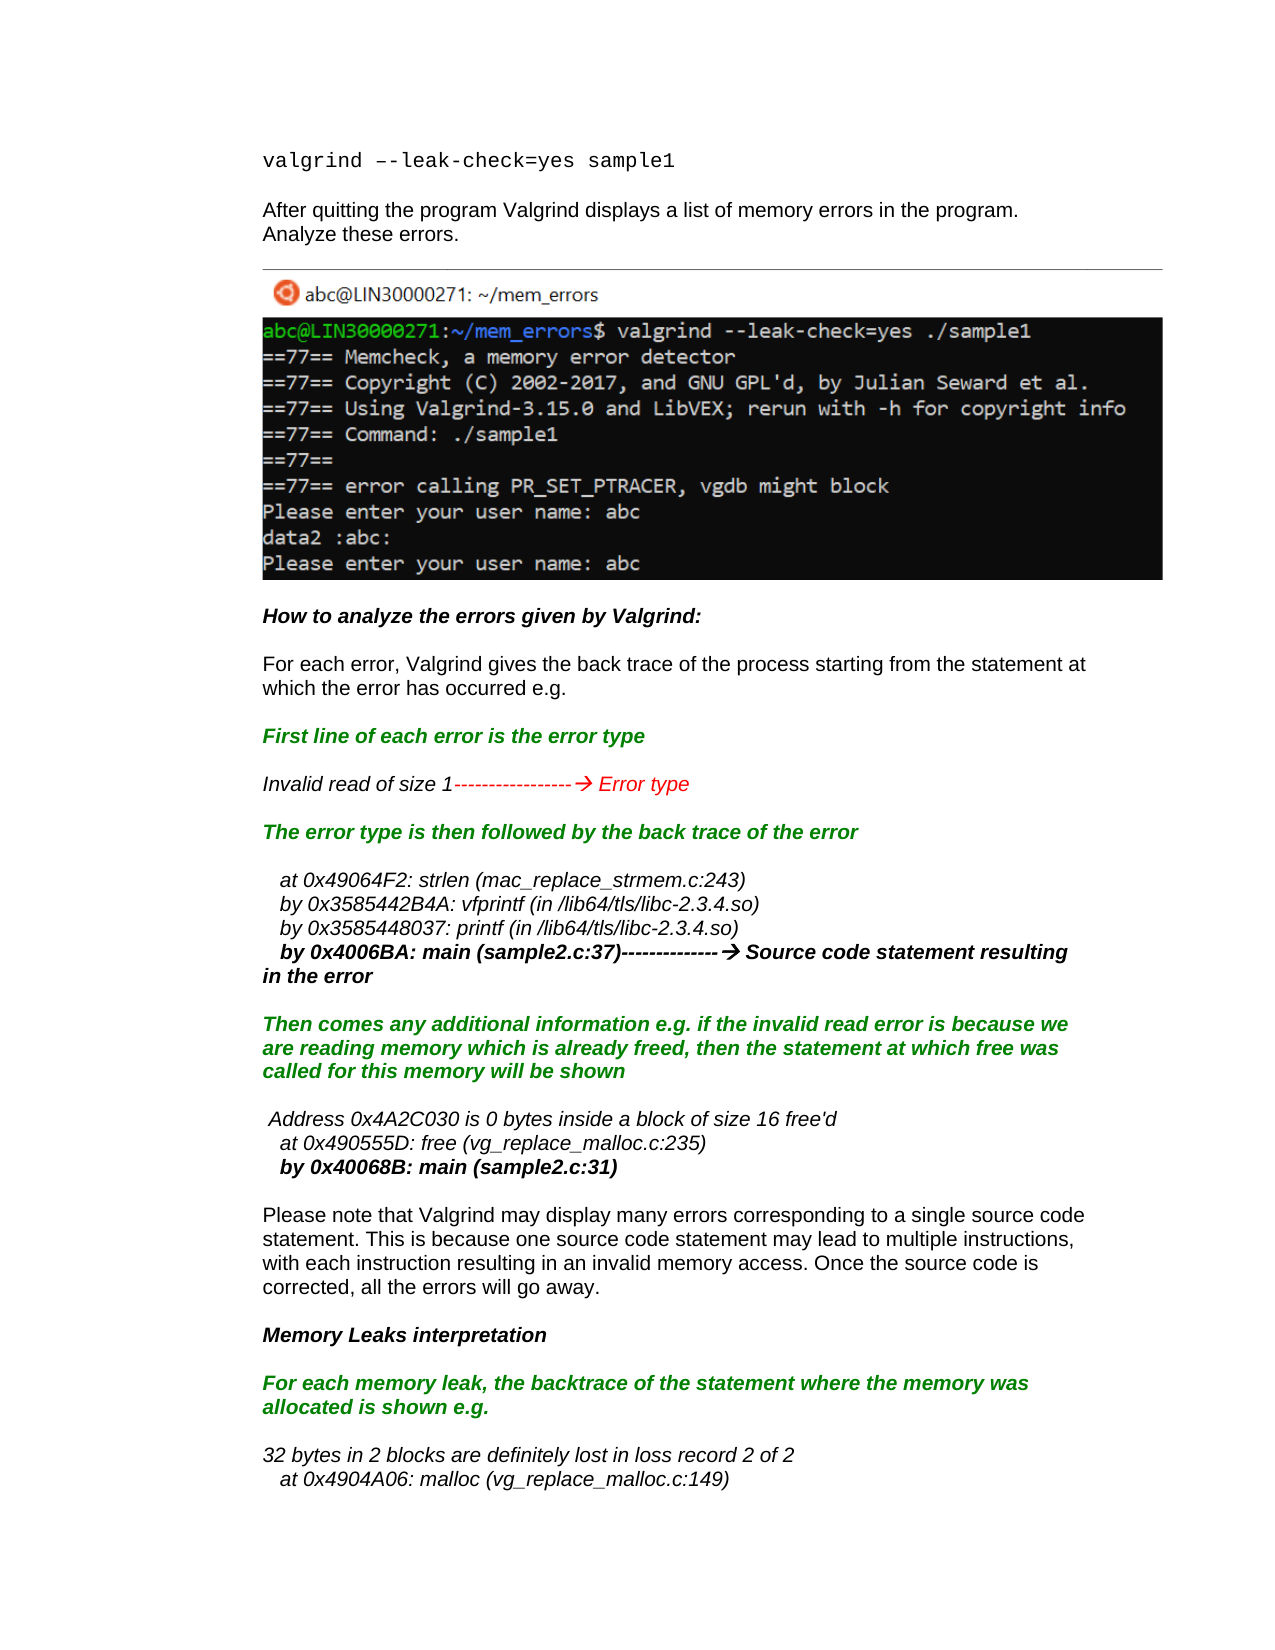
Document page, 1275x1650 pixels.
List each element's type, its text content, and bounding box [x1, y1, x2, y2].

text Address 0x4A2C030 is 0 bytes inside a block of size 16 free'd [262, 1107, 1087, 1131]
text by 0x40068B: main (sample2.c:31) [262, 1155, 1087, 1179]
text by 0x4006BA: main (sample2.c:37)-------------- Source code statement resulting in the error [262, 939, 1087, 987]
text After quitting the program Valgrind displays a list of memory errors in the program. Analyze these errors. [262, 198, 1087, 246]
text at 0x4904A06: malloc (vg_replace_malloc.c:149) [262, 1467, 1087, 1491]
text Invalid read of size 1----------------- Error type [262, 772, 1087, 796]
text For each error, Valgrind gives the back trace of the process starting from the statement at which the error has occurred e.g. [262, 652, 1087, 700]
text Memory Leaks interpretation [262, 1323, 1087, 1347]
text Please note that Valgrind may display many errors corresponding to a single source code statement. This is because one source code statement may lead to multiple instructions, with each instruction resulting in an invalid memory access. Once the source code is corrected, all the errors will go away. [262, 1203, 1087, 1299]
text For each memory leak, the backtrace of the statement where the memory was allocated is shown e.g. [262, 1371, 1087, 1419]
text at 0x49064F2: strlen (mac_replace_strmem.c:243) [262, 868, 1087, 892]
text by 0x3585448037: printf (in /lib64/tls/libc-2.3.4.so) [262, 916, 1087, 939]
picture [262, 269, 1163, 580]
text at 0x490555D: free (vg_replace_malloc.c:235) [262, 1131, 1087, 1155]
text valgrind –-leak-check=yes sample1 [262, 150, 1087, 174]
text Then comes any additional information e.g. if the invalid read error is because we are reading memory which is already freed, then the statement at which free was called for this memory will be shown [262, 1011, 1087, 1083]
text How to analyze the errors given by Valgrind: [262, 604, 1087, 628]
text 32 bytes in 2 blocks are definitely lost in loss record 2 of 2 [262, 1443, 1087, 1467]
text by 0x3585442B4A: vfprintf (in /lib64/tls/libc-2.3.4.so) [262, 892, 1087, 916]
text First line of each error is the error type [262, 724, 1087, 748]
text The error type is then followed by the back trace of the error [262, 820, 1087, 844]
